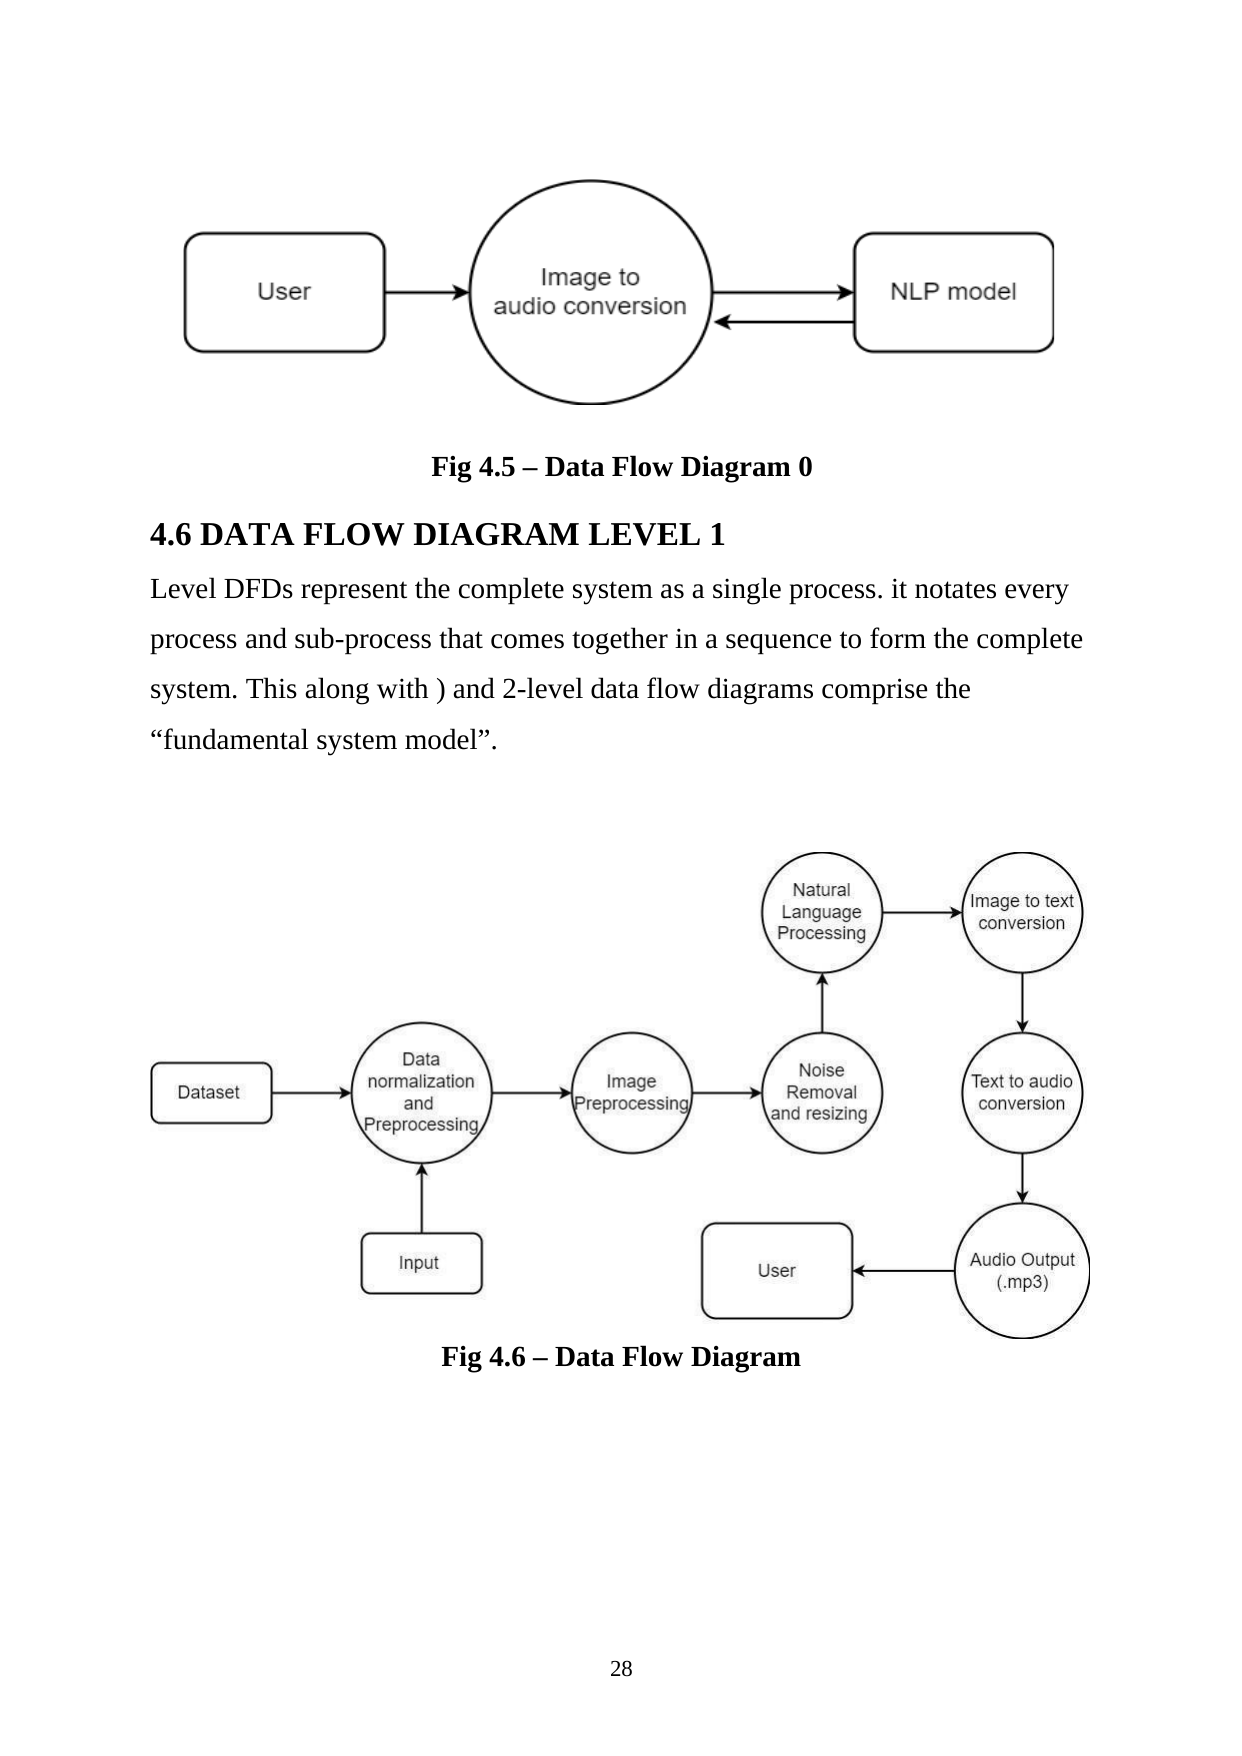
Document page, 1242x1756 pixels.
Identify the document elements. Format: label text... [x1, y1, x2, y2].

picture [183, 179, 1055, 405]
text Fig 4.6 – Data Flow Diagram [247, 1339, 995, 1373]
picture [150, 852, 1090, 1339]
text Fig 4.5 – Data Flow Diagram 0 [247, 449, 997, 482]
text Level DFDs represent the complete system as a single process. it notates every process and sub-process that comes together in a sequence to form the complete system. This along with ) and 2-level data flow diagrams comprise the “fundamental system model”. [150, 571, 1101, 755]
subtitle DATA FLOW DIAGRAM LEVEL 1 [150, 514, 1133, 553]
